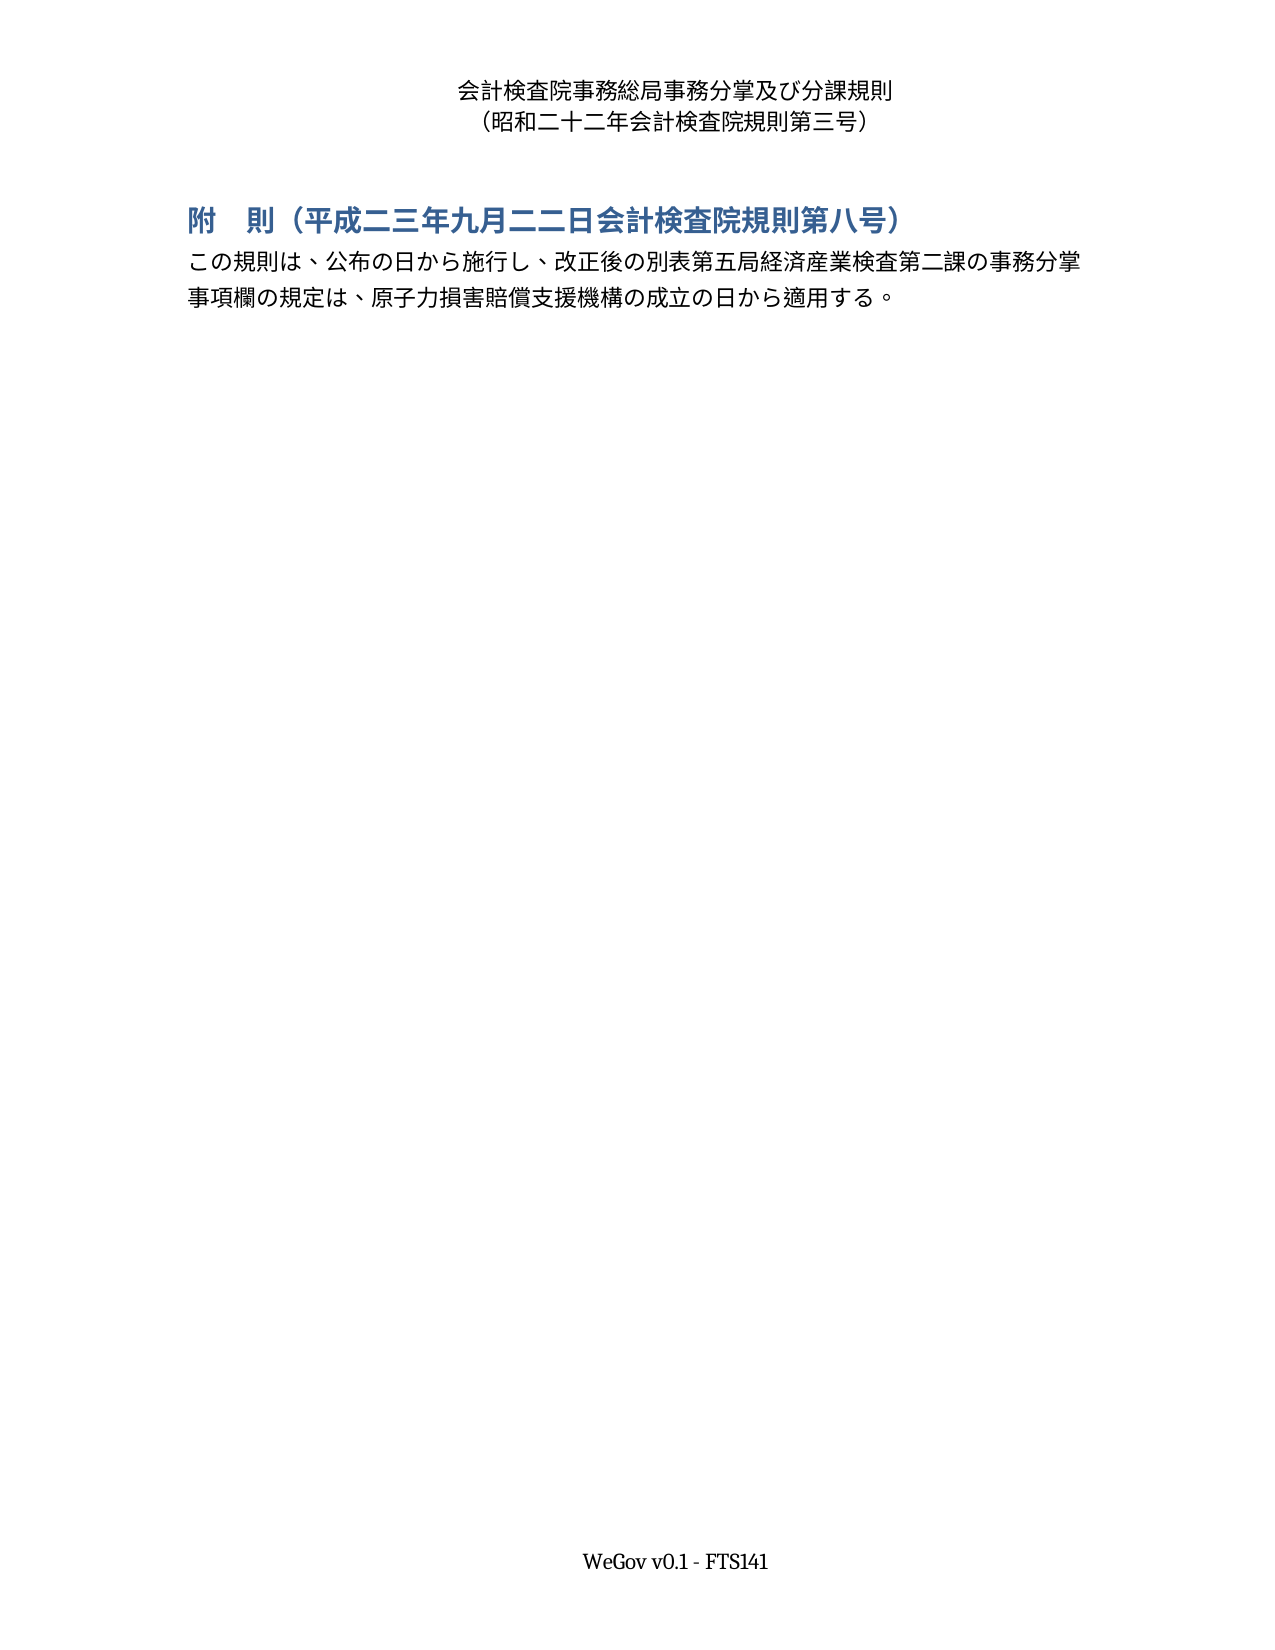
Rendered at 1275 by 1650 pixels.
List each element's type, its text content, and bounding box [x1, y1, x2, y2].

subtitle 附 則（平成二三年九月二二日会計検査院規則第八号） [187, 200, 1087, 240]
text この規則は、公布の日から施行し、改正後の別表第五局経済産業検査第二課の事務分掌事項欄の規定は、原子力損害賠償支援機構の成立の日から適用する。 [187, 246, 1087, 313]
